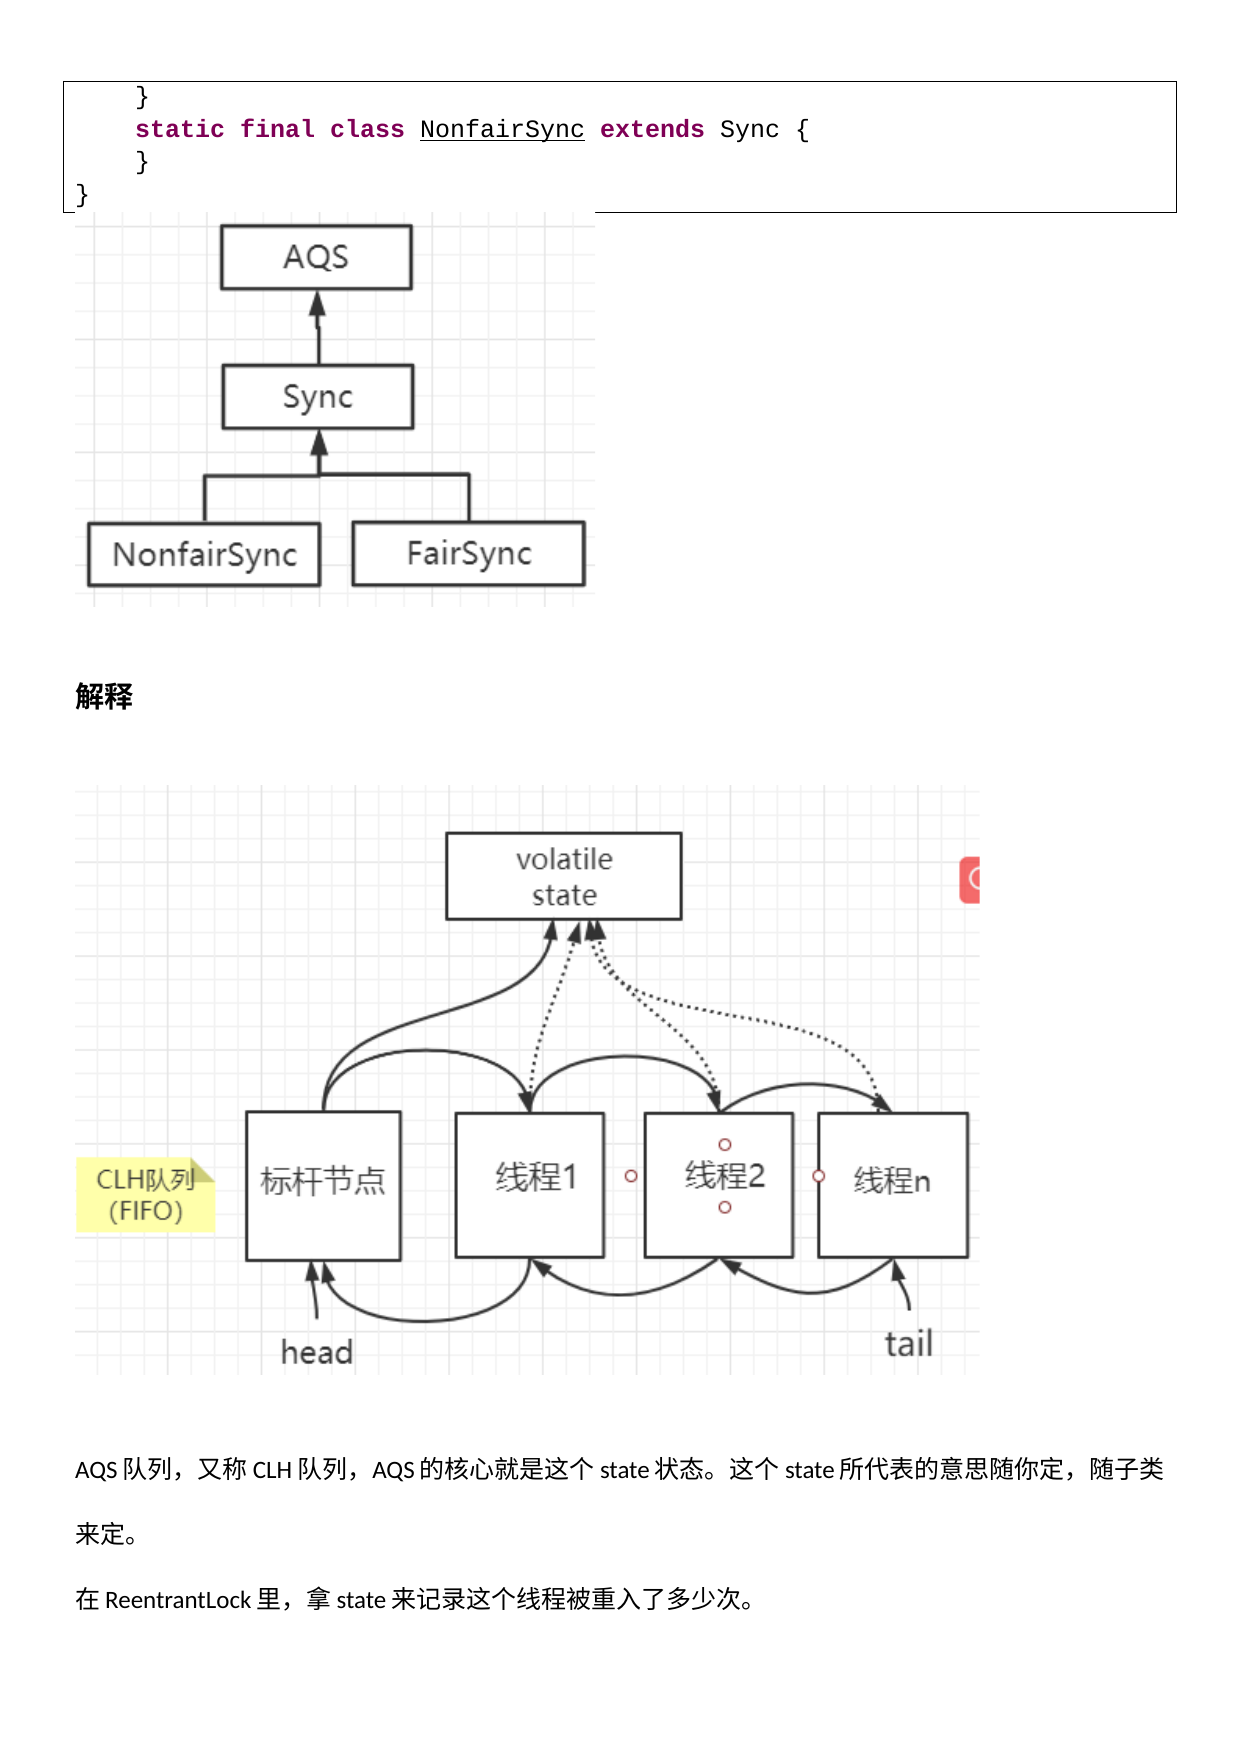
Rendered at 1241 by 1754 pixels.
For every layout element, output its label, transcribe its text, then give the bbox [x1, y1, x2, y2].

list 在ReentrantLock里，拿state来记录这个线程被重入了多少次。 [75, 1565, 1165, 1630]
picture [75, 212, 596, 607]
picture [75, 785, 980, 1375]
list AQS队列，又称CLH队列，AQS的核心就是这个state状态。这个state所代表的意思随你定，随子类来定。 [75, 1435, 1165, 1565]
subtitle 解释 [75, 662, 1165, 727]
